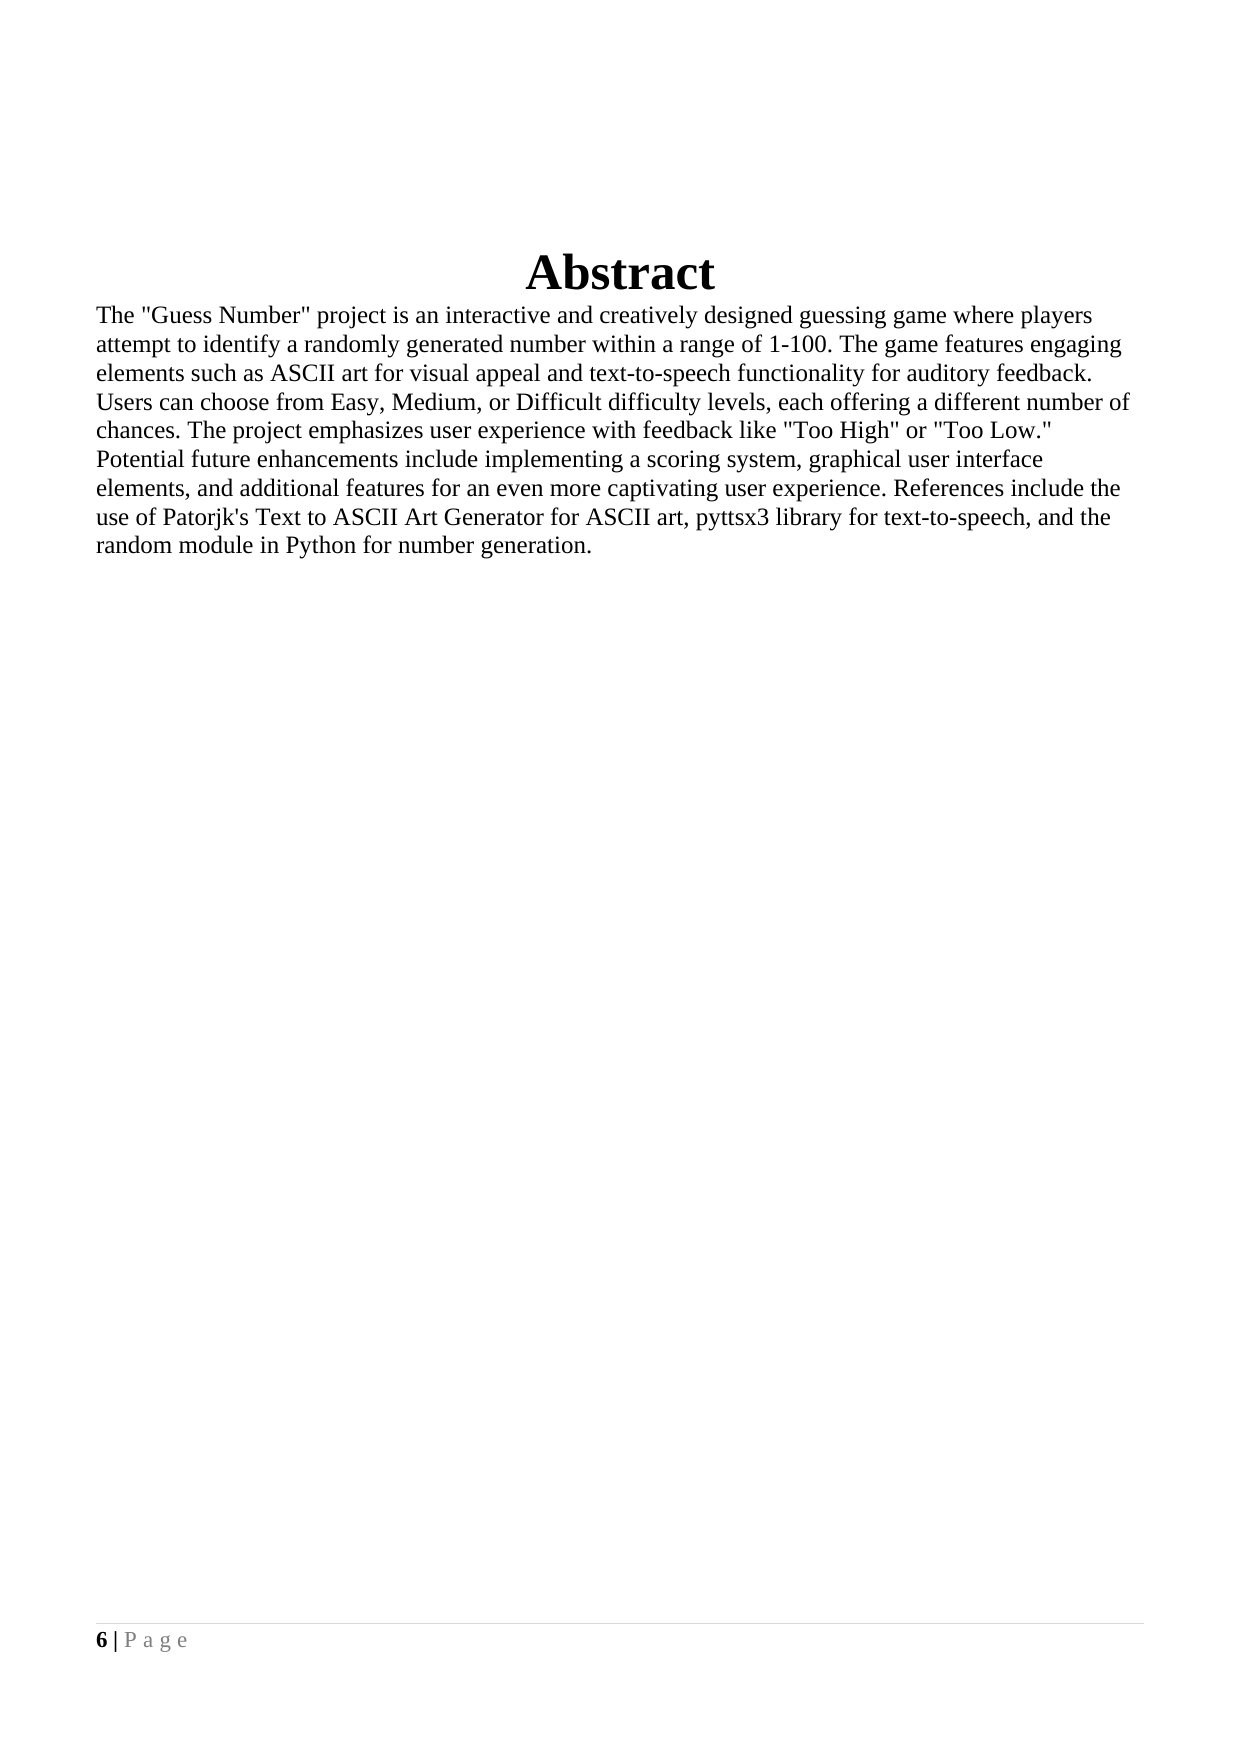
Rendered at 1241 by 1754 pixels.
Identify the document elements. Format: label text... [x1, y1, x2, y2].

text Abstract [119, 242, 1121, 301]
text The "Guess Number" project is an interactive and creatively designed guessing game where players attempt to identify a randomly generated number within a range of 1-100. The game features engaging elements such as ASCII art for visual appeal and text-to-speech functionality for auditory feedback. Users can choose from Easy, Medium, or Difficult difficulty levels, each offering a different number of chances. The project emphasizes user experience with feedback like "Too High" or "Too Low." Potential future enhancements include implementing a scoring system, graphical user interface elements, and additional features for an even more captivating user experience. References include the use of Patorjk's Text to ASCII Art Generator for ASCII art, pyttsx3 library for text-to-speech, and the random module in Python for number generation. [96, 301, 1144, 559]
